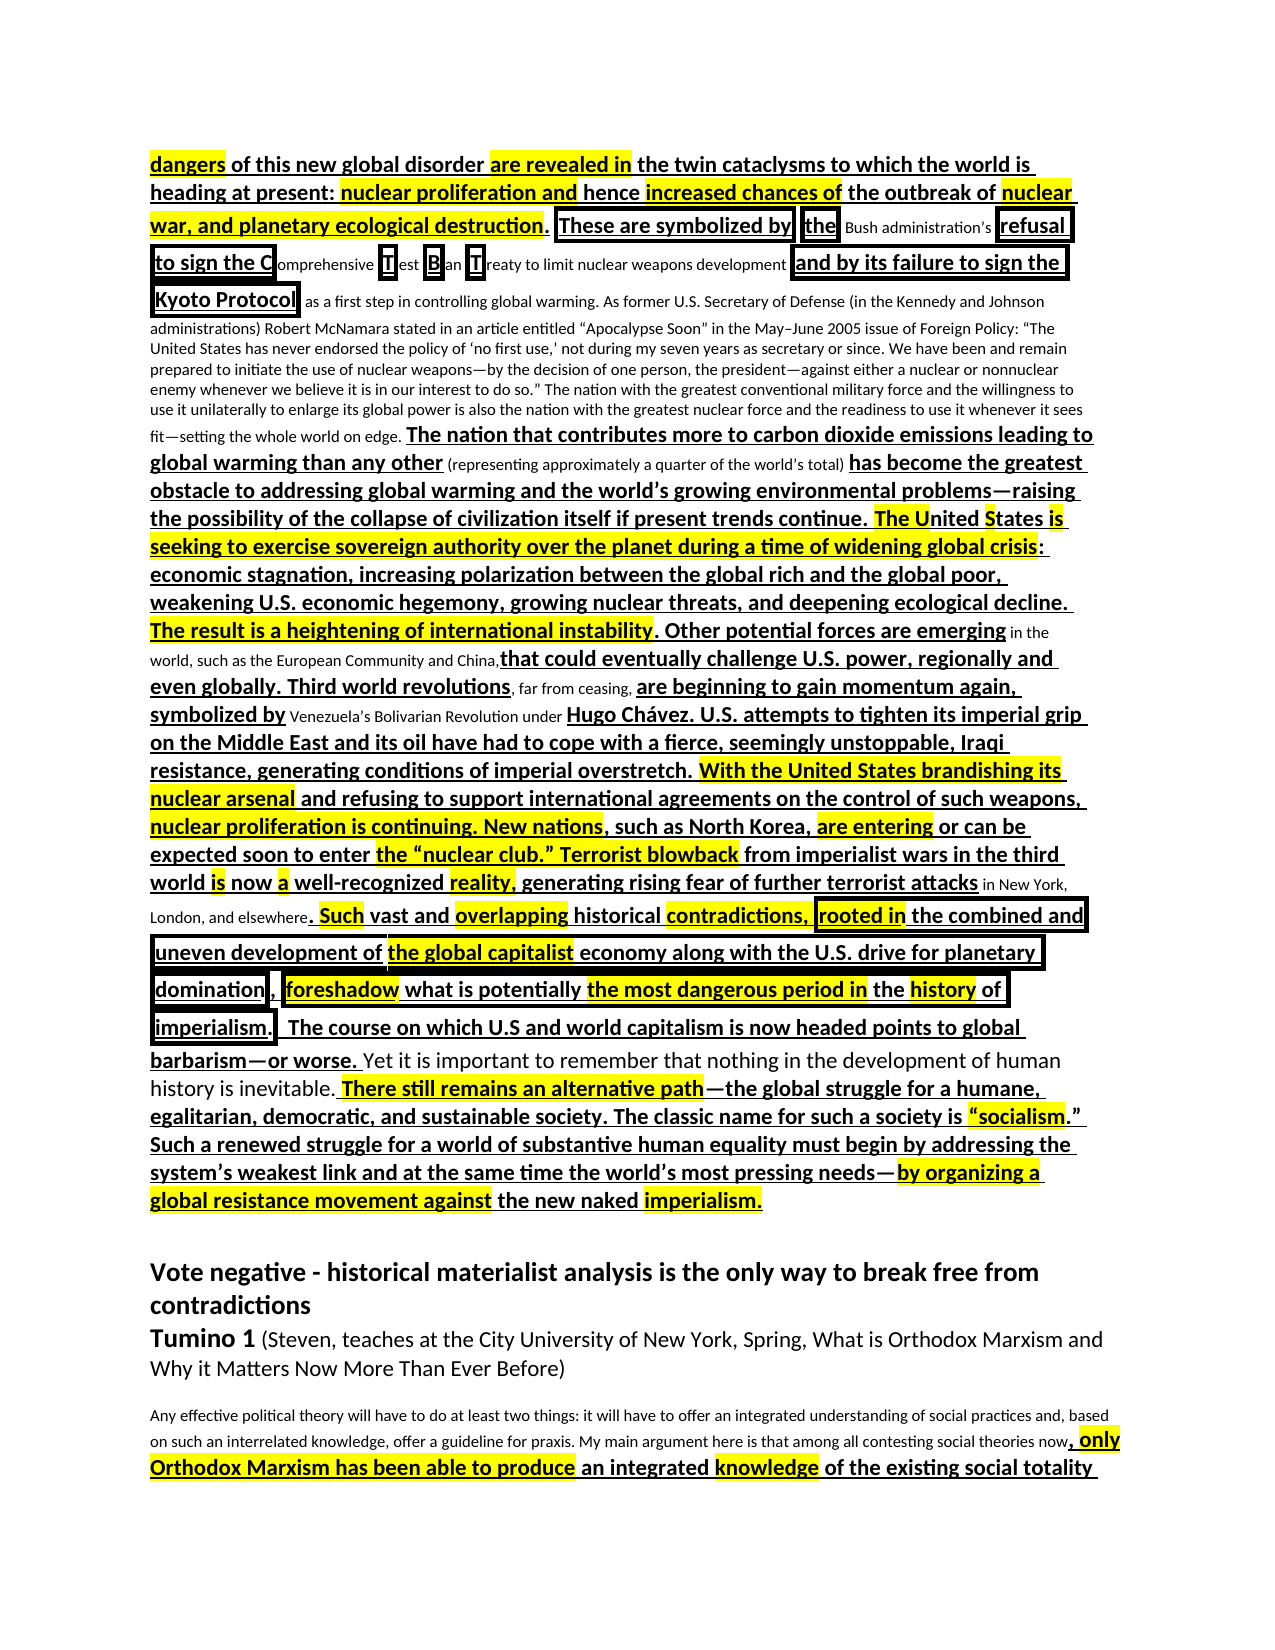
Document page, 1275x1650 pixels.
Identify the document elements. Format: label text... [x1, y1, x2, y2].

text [150, 1405, 1125, 1481]
text Tumino 1 (Steven, teaches at the City University of New York, Spring, What is Orthodox Marxism and Why it Matters Now More Than Ever Before) [150, 1321, 1125, 1382]
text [150, 150, 1095, 1214]
subtitle Vote negative - historical materialist analysis is the only way to break free from contradictions [150, 1255, 1125, 1321]
